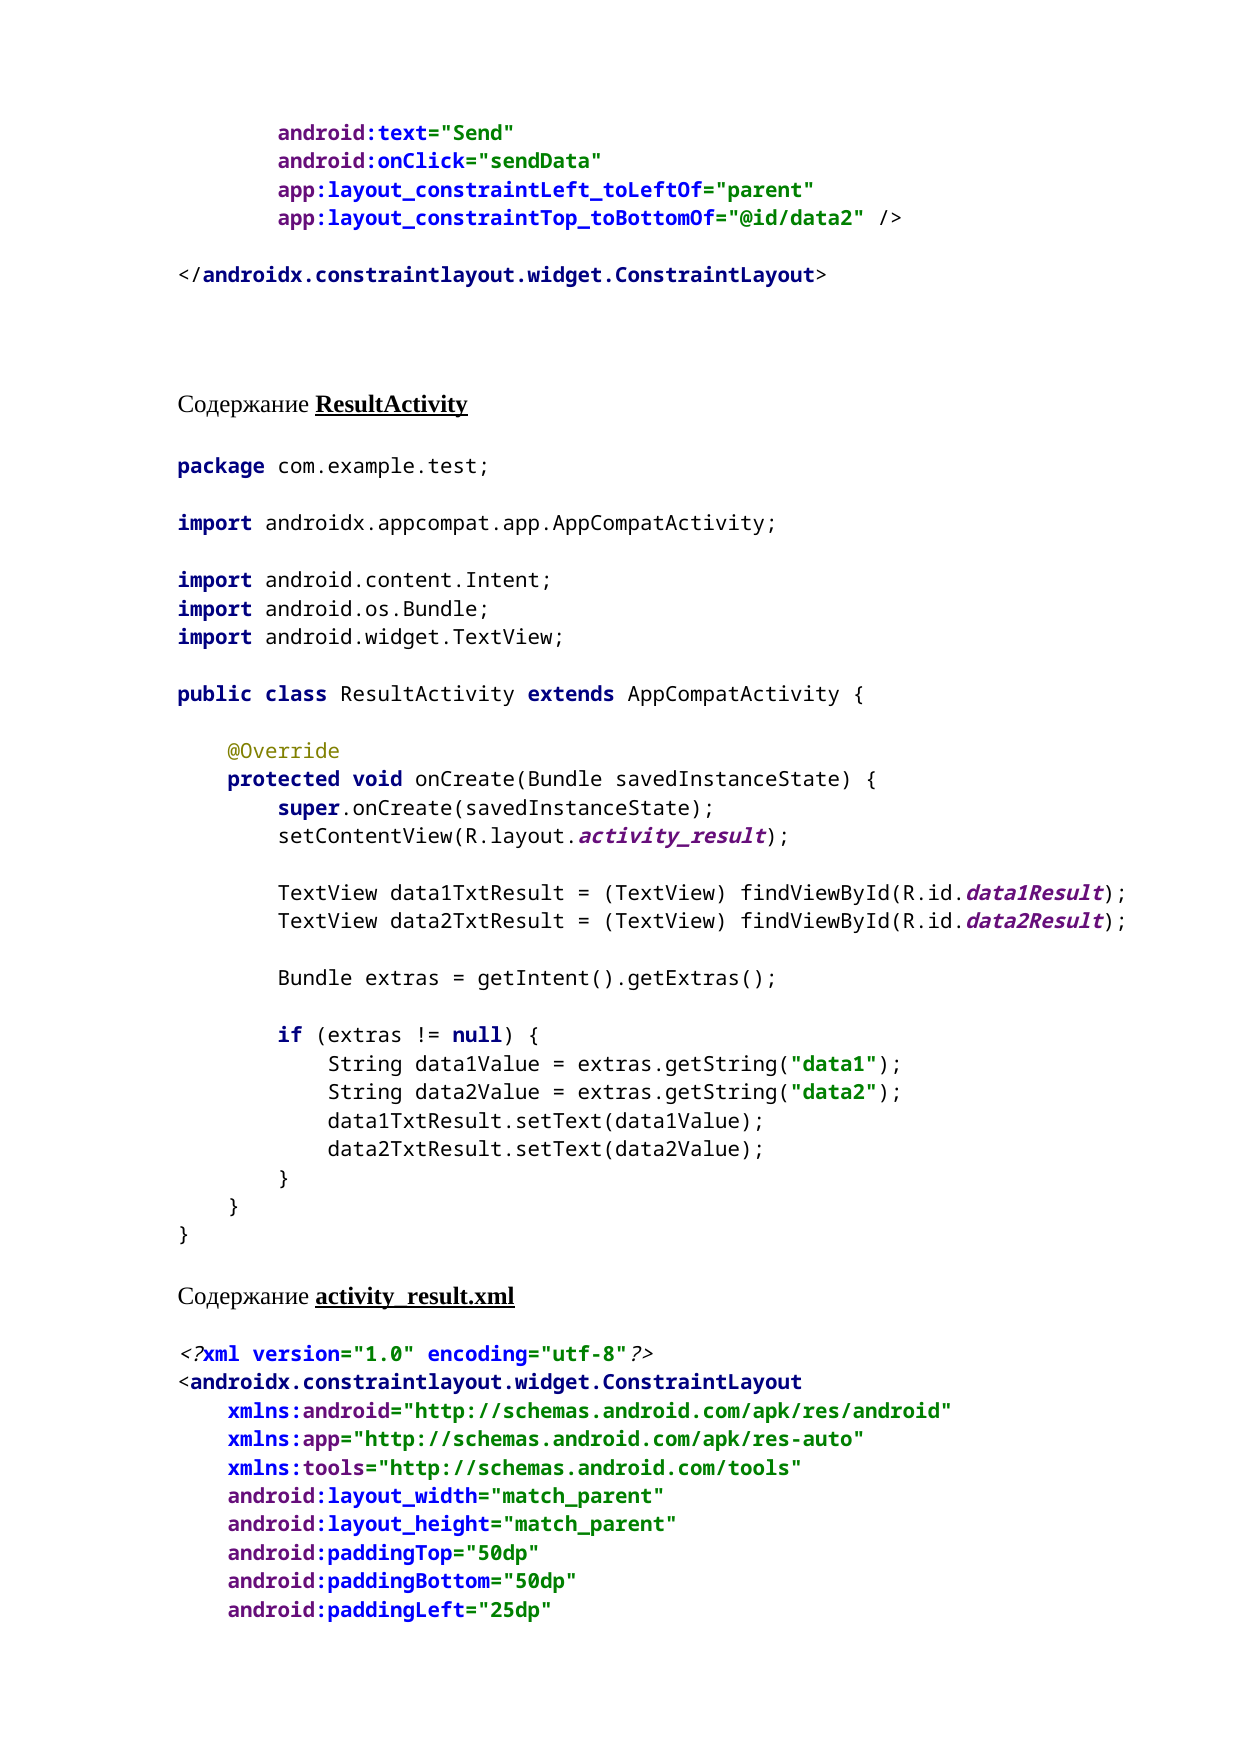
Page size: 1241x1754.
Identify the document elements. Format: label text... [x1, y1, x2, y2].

text Содержание ResultActivity [177, 389, 1152, 418]
text Содержание activity_result.xml [177, 1281, 1152, 1310]
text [177, 1339, 1152, 1623]
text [177, 118, 1152, 289]
text package com.example.test; import androidx.appcompat.app.AppCompatActivity; import android.content.Intent; import android.os.Bundle; import android.widget.TextView; public class ResultActivity extends AppCompatActivity { @Override protected void onCreate(Bundle savedInstanceState) { super.onCreate(savedInstanceState); setContentView(R.layout.activity_result); TextView data1TxtResult = (TextView) findViewById(R.id.data1Result); TextView data2TxtResult = (TextView) findViewById(R.id.data2Result); Bundle extras = getIntent().getExtras(); if (extras != null) { String data1Value = extras.getString("data1"); String data2Value = extras.getString("data2"); data1TxtResult.setText(data1Value); data2TxtResult.setText(data2Value); } } } [177, 452, 1152, 1248]
